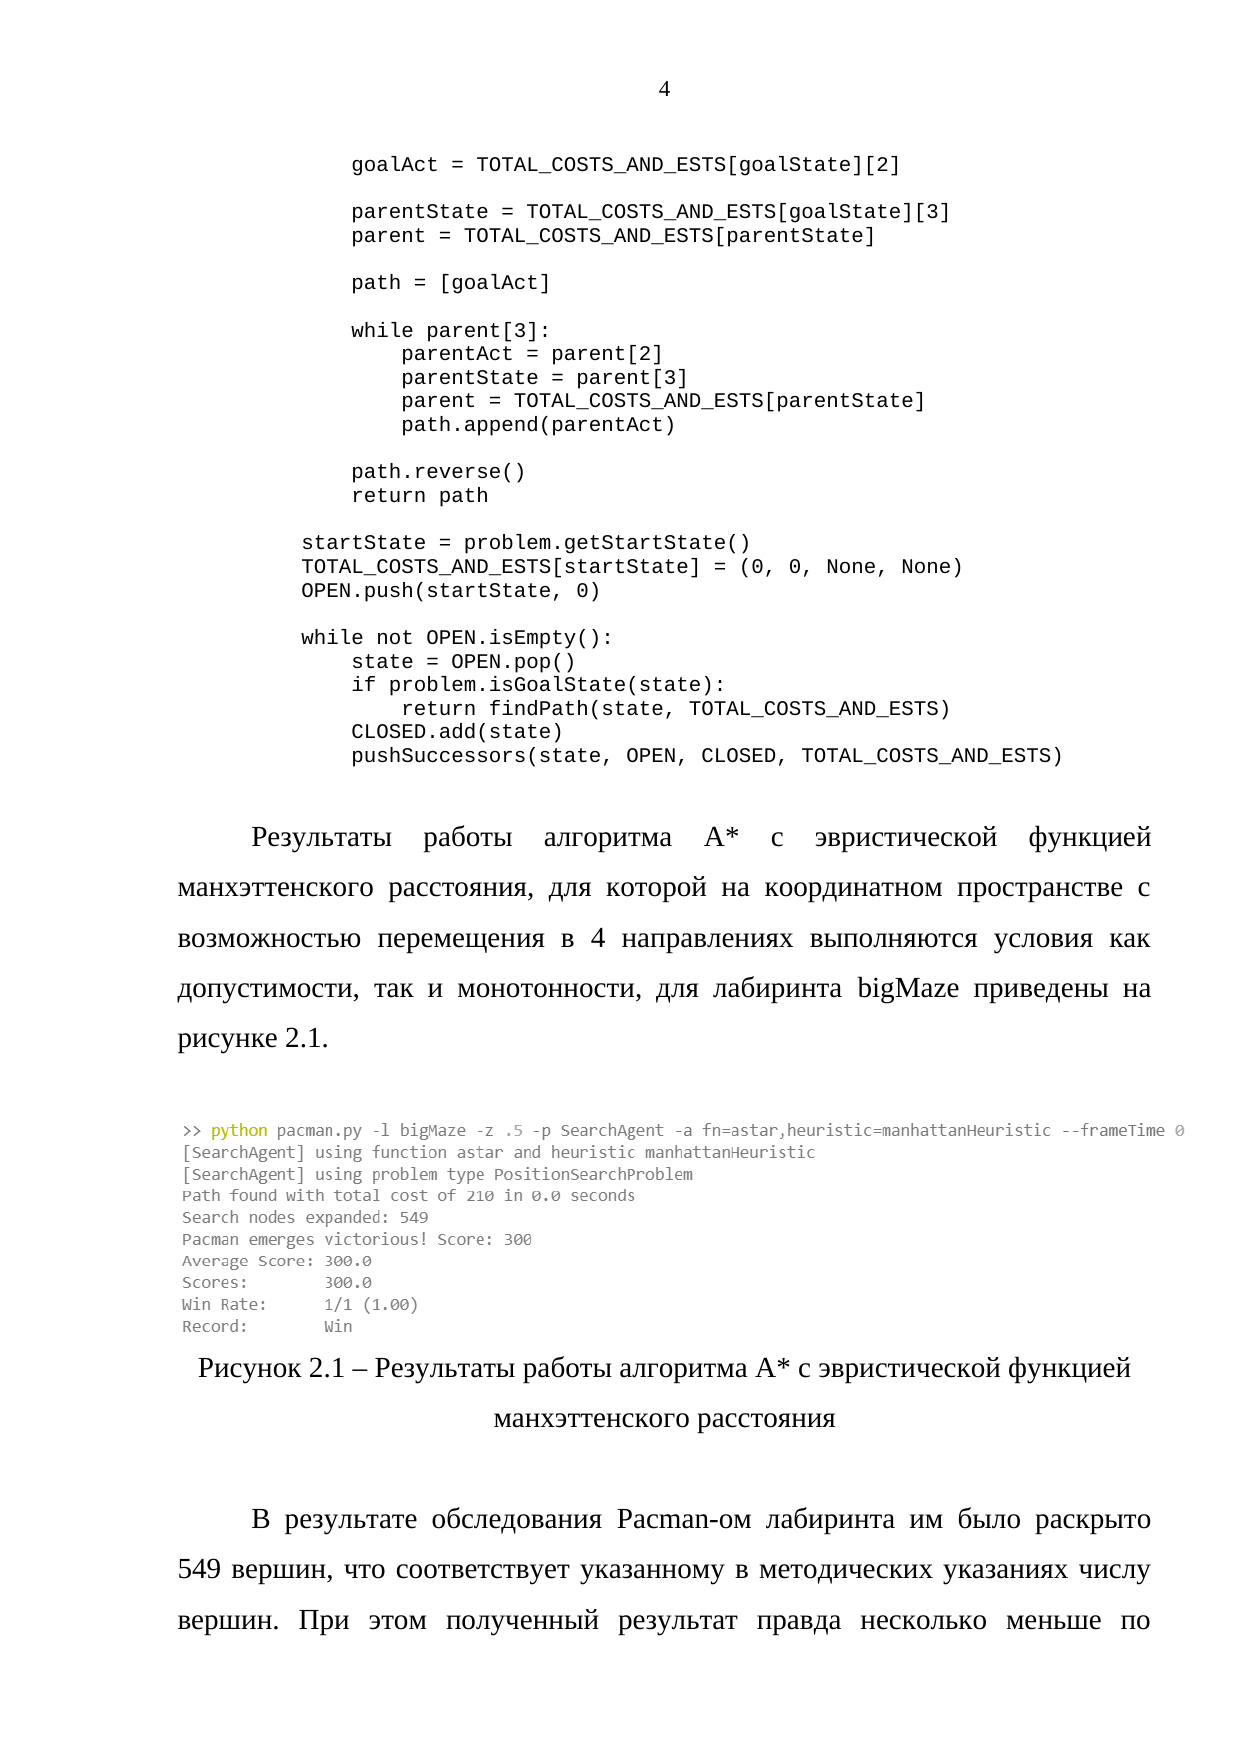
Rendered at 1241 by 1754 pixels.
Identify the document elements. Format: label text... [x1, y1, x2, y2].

text TOTAL_COSTS_AND_ESTS[startState] = (0, 0, None, None) [177, 556, 1152, 580]
text Рисунок ‎2.1 – Результаты работы алгоритма A* с эвристической функцией манхэттенского расстояния [177, 1350, 1152, 1434]
text OPEN.push(startState, 0) [177, 580, 1152, 603]
text path = [goalAct] [177, 272, 1152, 296]
text return findPath(state, TOTAL_COSTS_AND_ESTS) [177, 698, 1152, 722]
text return path [177, 485, 1152, 509]
text while parent[3]: [177, 319, 1152, 343]
text parentState = TOTAL_COSTS_AND_ESTS[goalState][3] [177, 201, 1152, 225]
text if problem.isGoalState(state): [177, 674, 1152, 698]
text path.append(parentAct) [177, 414, 1152, 438]
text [177, 1501, 1152, 1635]
text parentState = parent[3] [177, 367, 1152, 391]
text CLOSED.add(state) [177, 722, 1152, 745]
text Результаты работы алгоритма A* с эвристической функцией манхэттенского расстояния, для которой на координатном пространстве с возможностью перемещения в 4 направлениях выполняются условия как допустимости, так и монотонности, для лабиринта bigMaze приведены на рисунке ‎2.1. [177, 819, 1152, 1054]
text while not OPEN.isEmpty(): [177, 627, 1152, 651]
text parent = TOTAL_COSTS_AND_ESTS[parentState] [177, 391, 1152, 414]
text goalAct = TOTAL_COSTS_AND_ESTS[goalState][2] [177, 154, 1152, 178]
text pushSuccessors(state, OPEN, CLOSED, TOTAL_COSTS_AND_ESTS) [177, 745, 1152, 769]
picture [177, 1121, 1187, 1334]
text parent = TOTAL_COSTS_AND_ESTS[parentState] [177, 225, 1152, 249]
text state = OPEN.pop() [177, 651, 1152, 674]
text startState = problem.getStartState() [177, 532, 1152, 556]
text parentAct = parent[2] [177, 343, 1152, 367]
text path.reverse() [177, 461, 1152, 485]
